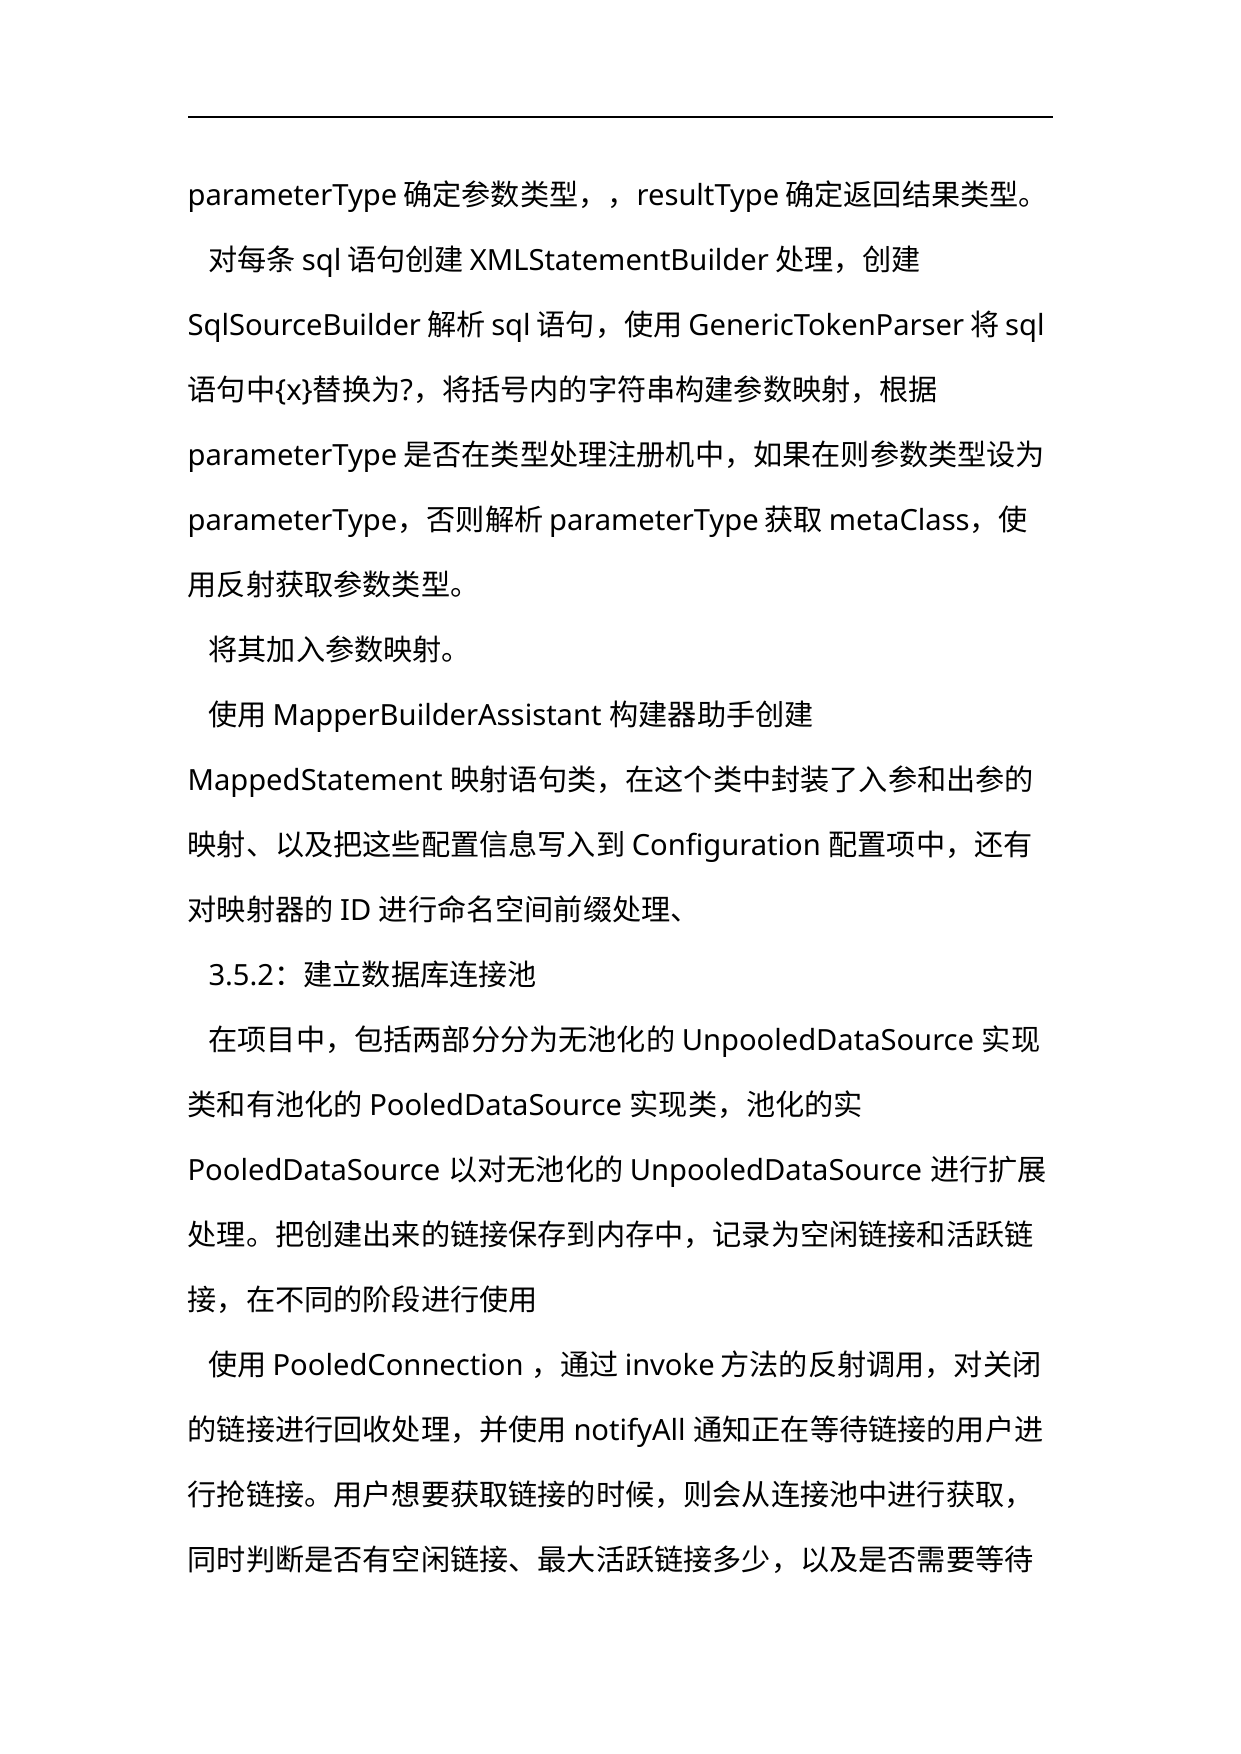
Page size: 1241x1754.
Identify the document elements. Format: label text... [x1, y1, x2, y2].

text 使用MapperBuilderAssistant 构建器助手创建 MappedStatement 映射语句类，在这个类中封装了入参和出参的映射、以及把这些配置信息写入到 Configuration 配置项中，还有对映射器的 ID 进行命名空间前缀处理、 [187, 680, 1053, 940]
text 将其加入参数映射。 [187, 615, 1053, 680]
text 在项目中，包括两部分分为无池化的 UnpooledDataSource 实现类和有池化的 PooledDataSource 实现类，池化的实PooledDataSource 以对无池化的 UnpooledDataSource 进行扩展处理。把创建出来的链接保存到内存中，记录为空闲链接和活跃链接，在不同的阶段进行使用 [187, 1005, 1053, 1330]
text 对每条sql语句创建XMLStatementBuilder处理，创建SqlSourceBuilder解析sql语句，使用GenericTokenParser将sql语句中{x}替换为?，将括号内的字符串构建参数映射，根据parameterType是否在类型处理注册机中，如果在则参数类型设为parameterType，否则解析parameterType获取metaClass，使用反射获取参数类型。 [187, 225, 1053, 615]
text 使用PooledConnection ，通过invoke方法的反射调用，对关闭的链接进行回收处理，并使用 notifyAll 通知正在等待链接的用户进行抢链接。用户想要获取链接的时候，则会从连接池中进行获取，同时判断是否有空闲链接、最大活跃链接多少，以及是否需要等待处理或是最终抛出异常 [187, 1330, 1053, 1590]
text 3.5.2：建立数据库连接池 [187, 940, 1053, 1005]
text 每个sql文本通过<select>标签确定sql语句的类型，parameterType确定参数类型，，resultType确定返回结果类型。 [187, 160, 1053, 225]
